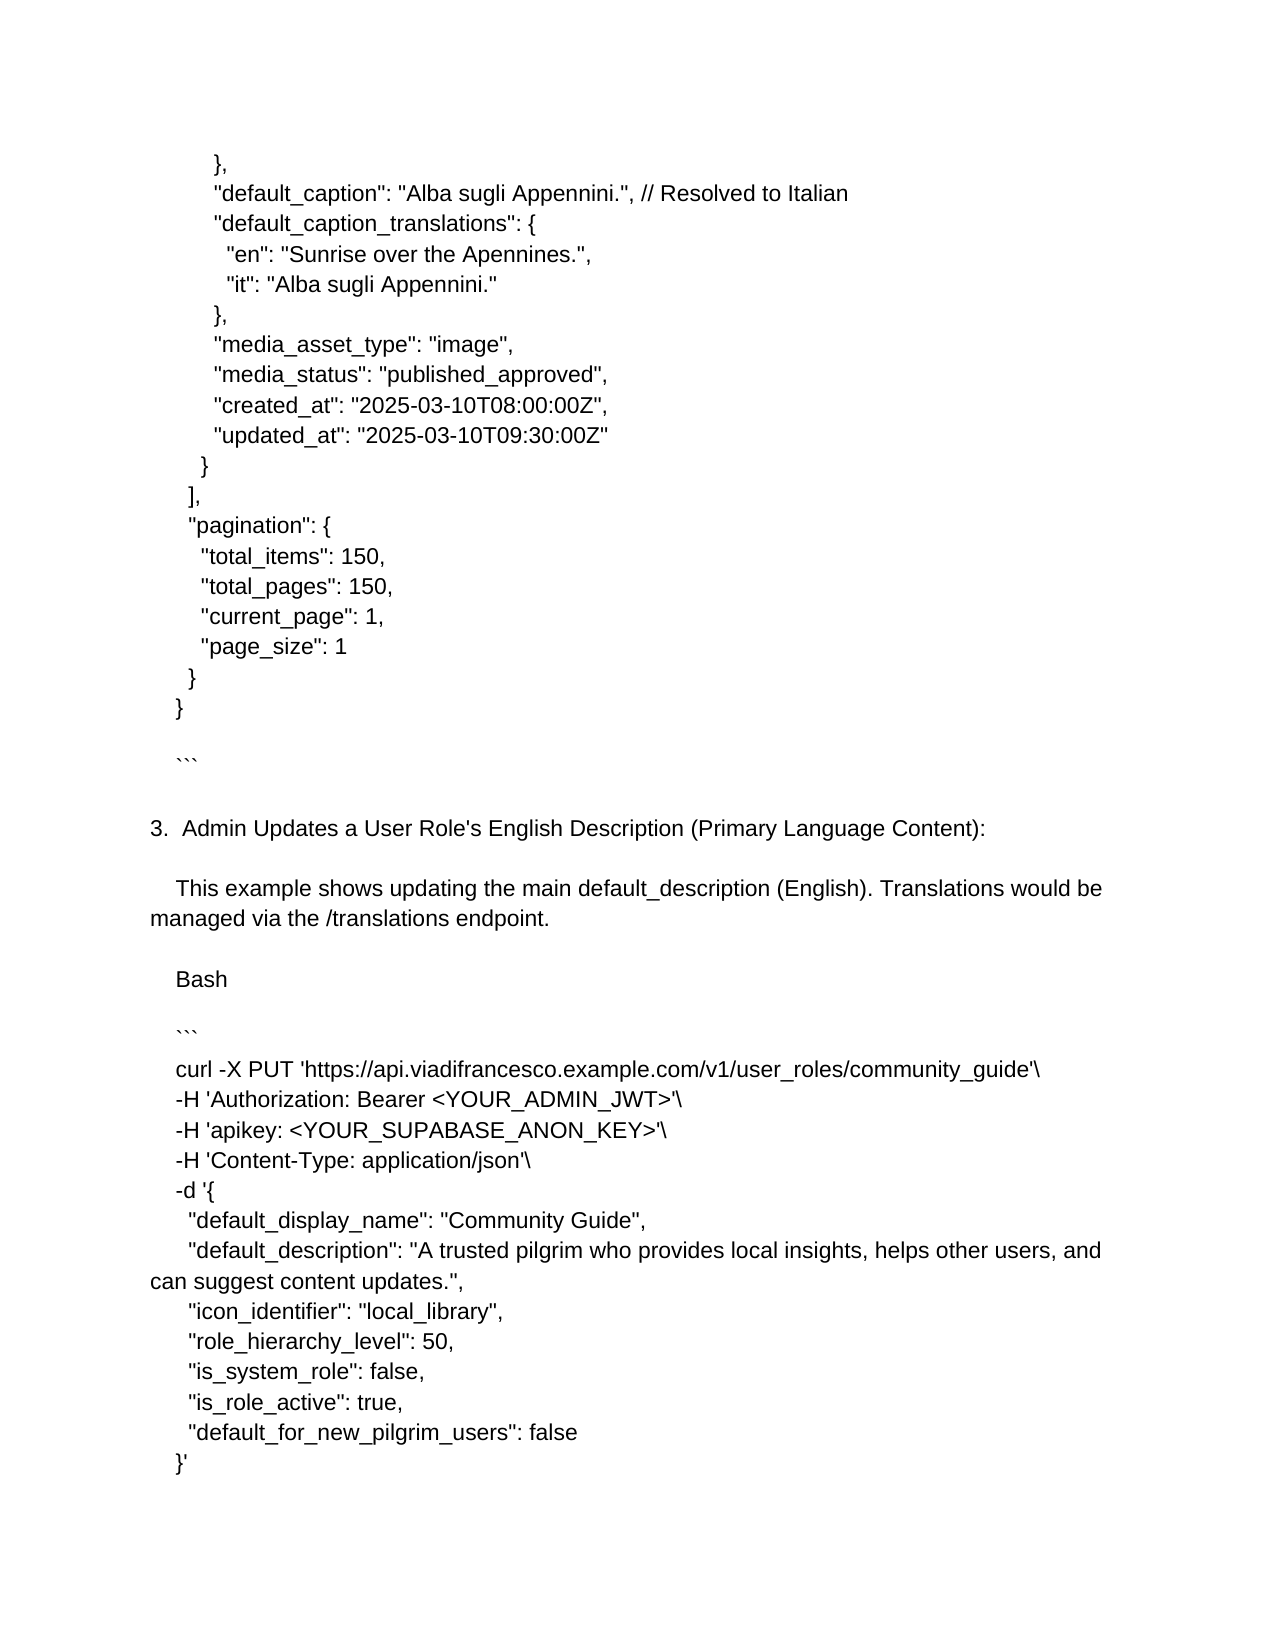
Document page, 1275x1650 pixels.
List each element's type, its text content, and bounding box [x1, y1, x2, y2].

text "created_at": "2025-03-10T08:00:00Z", [150, 392, 1125, 418]
text "default_caption": "Alba sugli Appennini.", // Resolved to Italian [150, 180, 1125, 207]
text "media_status": "published_approved", [150, 361, 1125, 388]
text "it": "Alba sugli Appennini." [150, 271, 1125, 297]
text "role_hierarchy_level": 50, [150, 1328, 1125, 1354]
text Bash [150, 966, 1125, 992]
text } [150, 694, 1125, 720]
text "pagination": { [150, 512, 1125, 539]
text "default_caption_translations": { [150, 210, 1125, 237]
text "total_pages": 150, [150, 573, 1125, 599]
text "updated_at": "2025-03-10T09:30:00Z" [150, 422, 1125, 448]
text "default_for_new_pilgrim_users": false [150, 1419, 1125, 1445]
text }' [150, 1449, 1125, 1475]
text "en": "Sunrise over the Apennines.", [150, 241, 1125, 267]
text "is_system_role": false, [150, 1358, 1125, 1385]
text "is_role_active": true, [150, 1388, 1125, 1415]
text ``` [150, 754, 1125, 781]
text "page_size": 1 [150, 633, 1125, 660]
text This example shows updating the main default_description (English). Translations would be managed via the /translations endpoint. [150, 875, 1125, 932]
text } [150, 663, 1125, 690]
text 3. Admin Updates a User Role's English Description (Primary Language Content): [150, 814, 1125, 841]
text }, [150, 301, 1125, 327]
text -H 'apikey: <YOUR_SUPABASE_ANON_KEY>'\ [150, 1117, 1125, 1143]
text -H 'Content-Type: application/json'\ [150, 1147, 1125, 1173]
text ], [150, 482, 1125, 509]
text "icon_identifier": "local_library", [150, 1298, 1125, 1324]
text }, [150, 150, 1125, 176]
text -d '{ [150, 1177, 1125, 1203]
text ``` [150, 1026, 1125, 1052]
text curl -X PUT 'https://api.viadifrancesco.example.com/v1/user_roles/community_guide'\ [150, 1056, 1125, 1083]
text } [150, 452, 1125, 478]
text -H 'Authorization: Bearer <YOUR_ADMIN_JWT>'\ [150, 1086, 1125, 1113]
text "default_display_name": "Community Guide", [150, 1207, 1125, 1234]
text "current_page": 1, [150, 603, 1125, 629]
text "total_items": 150, [150, 543, 1125, 569]
text "default_description": "A trusted pilgrim who provides local insights, helps other users, and can suggest content updates.", [150, 1237, 1125, 1294]
text "media_asset_type": "image", [150, 331, 1125, 358]
